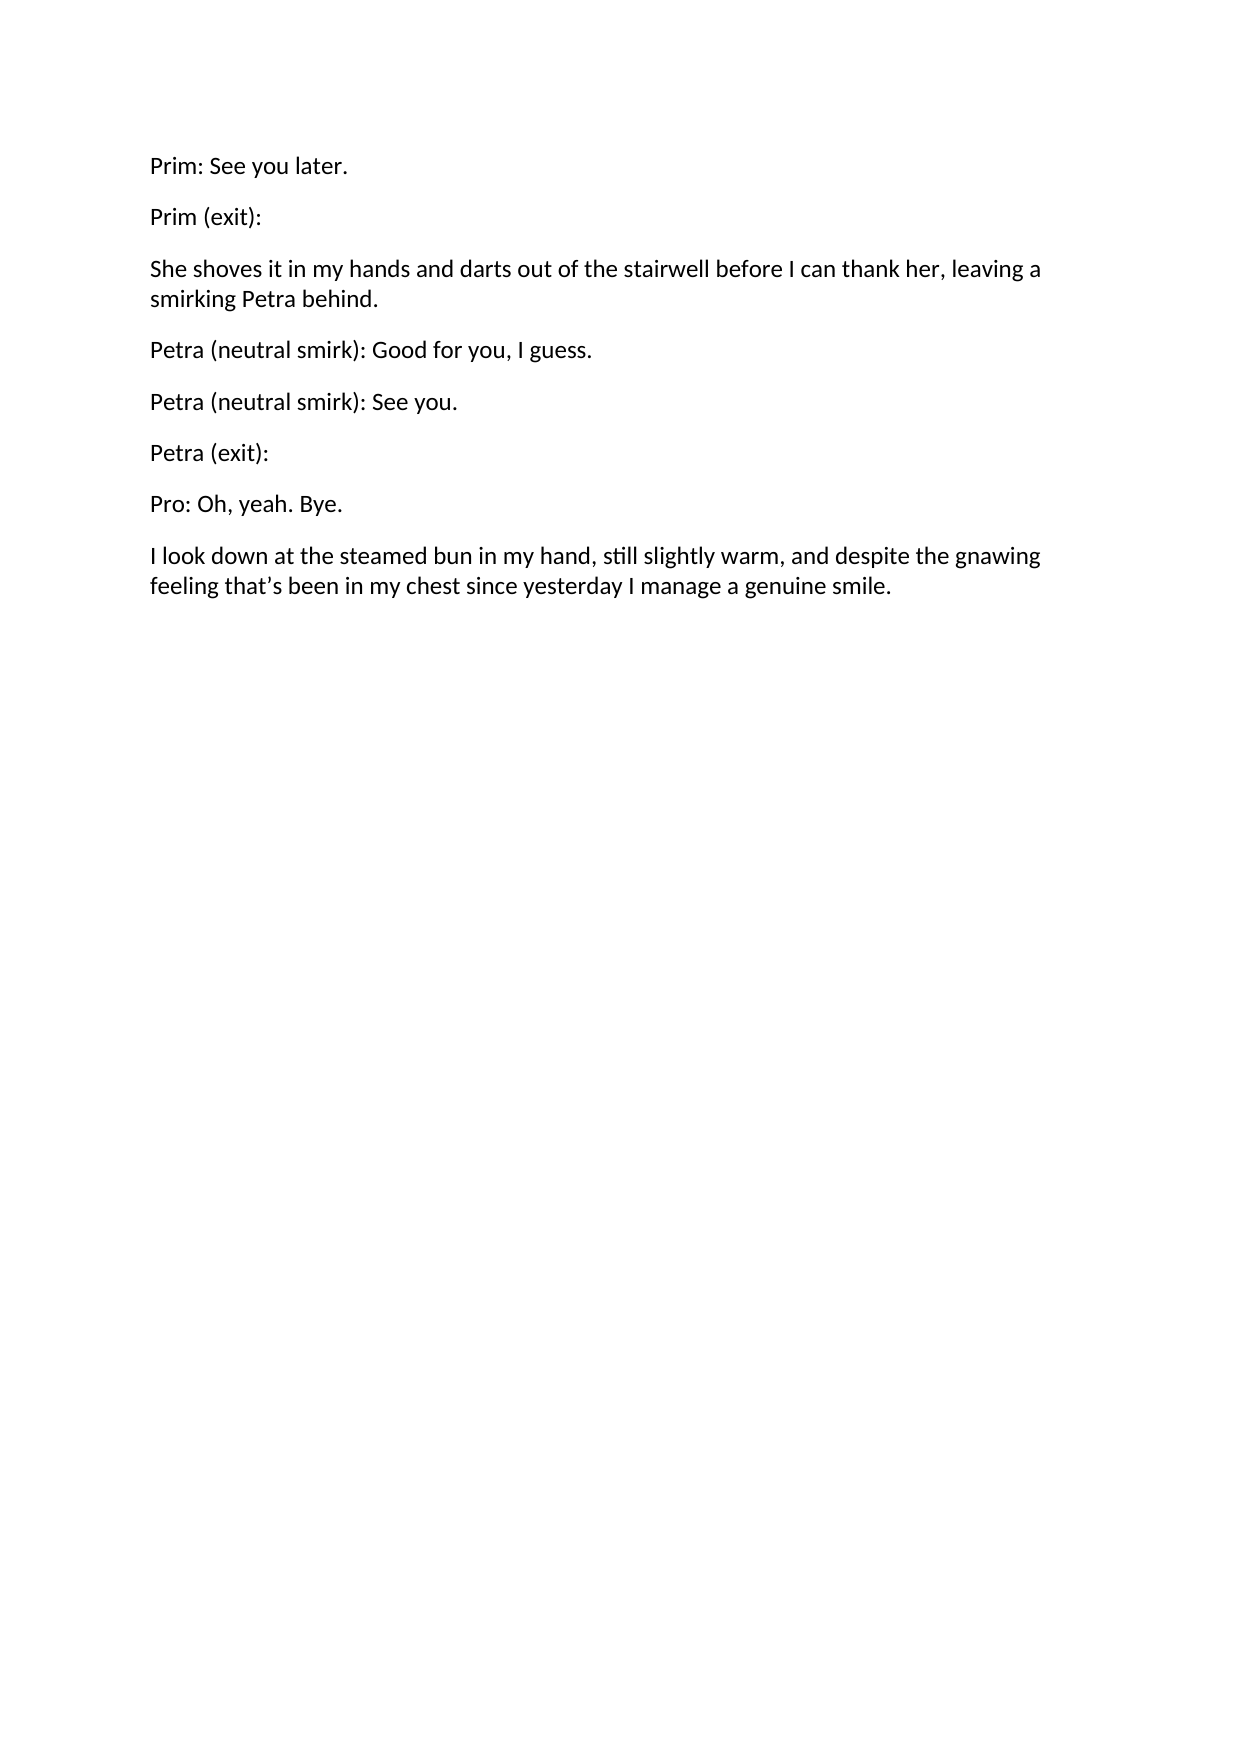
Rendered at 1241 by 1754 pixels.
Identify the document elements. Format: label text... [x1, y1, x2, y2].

text Prim: See you later. [150, 150, 1090, 181]
text Pro: Oh, yeah. Bye. [150, 489, 1090, 519]
text She shoves it in my hands and darts out of the stairwell before I can thank her, leaving a smirking Petra behind. [150, 253, 1090, 314]
text I look down at the steamed bun in my hand, still slightly warm, and despite the gnawing feeling that’s been in my chest since yesterday I manage a genuine smile. [150, 540, 1090, 601]
text Petra (neutral smirk): See you. [150, 386, 1090, 416]
text Petra (neutral smirk): Good for you, I guess. [150, 334, 1090, 365]
text Prim (exit): [150, 201, 1090, 232]
text Petra (exit): [150, 437, 1090, 468]
